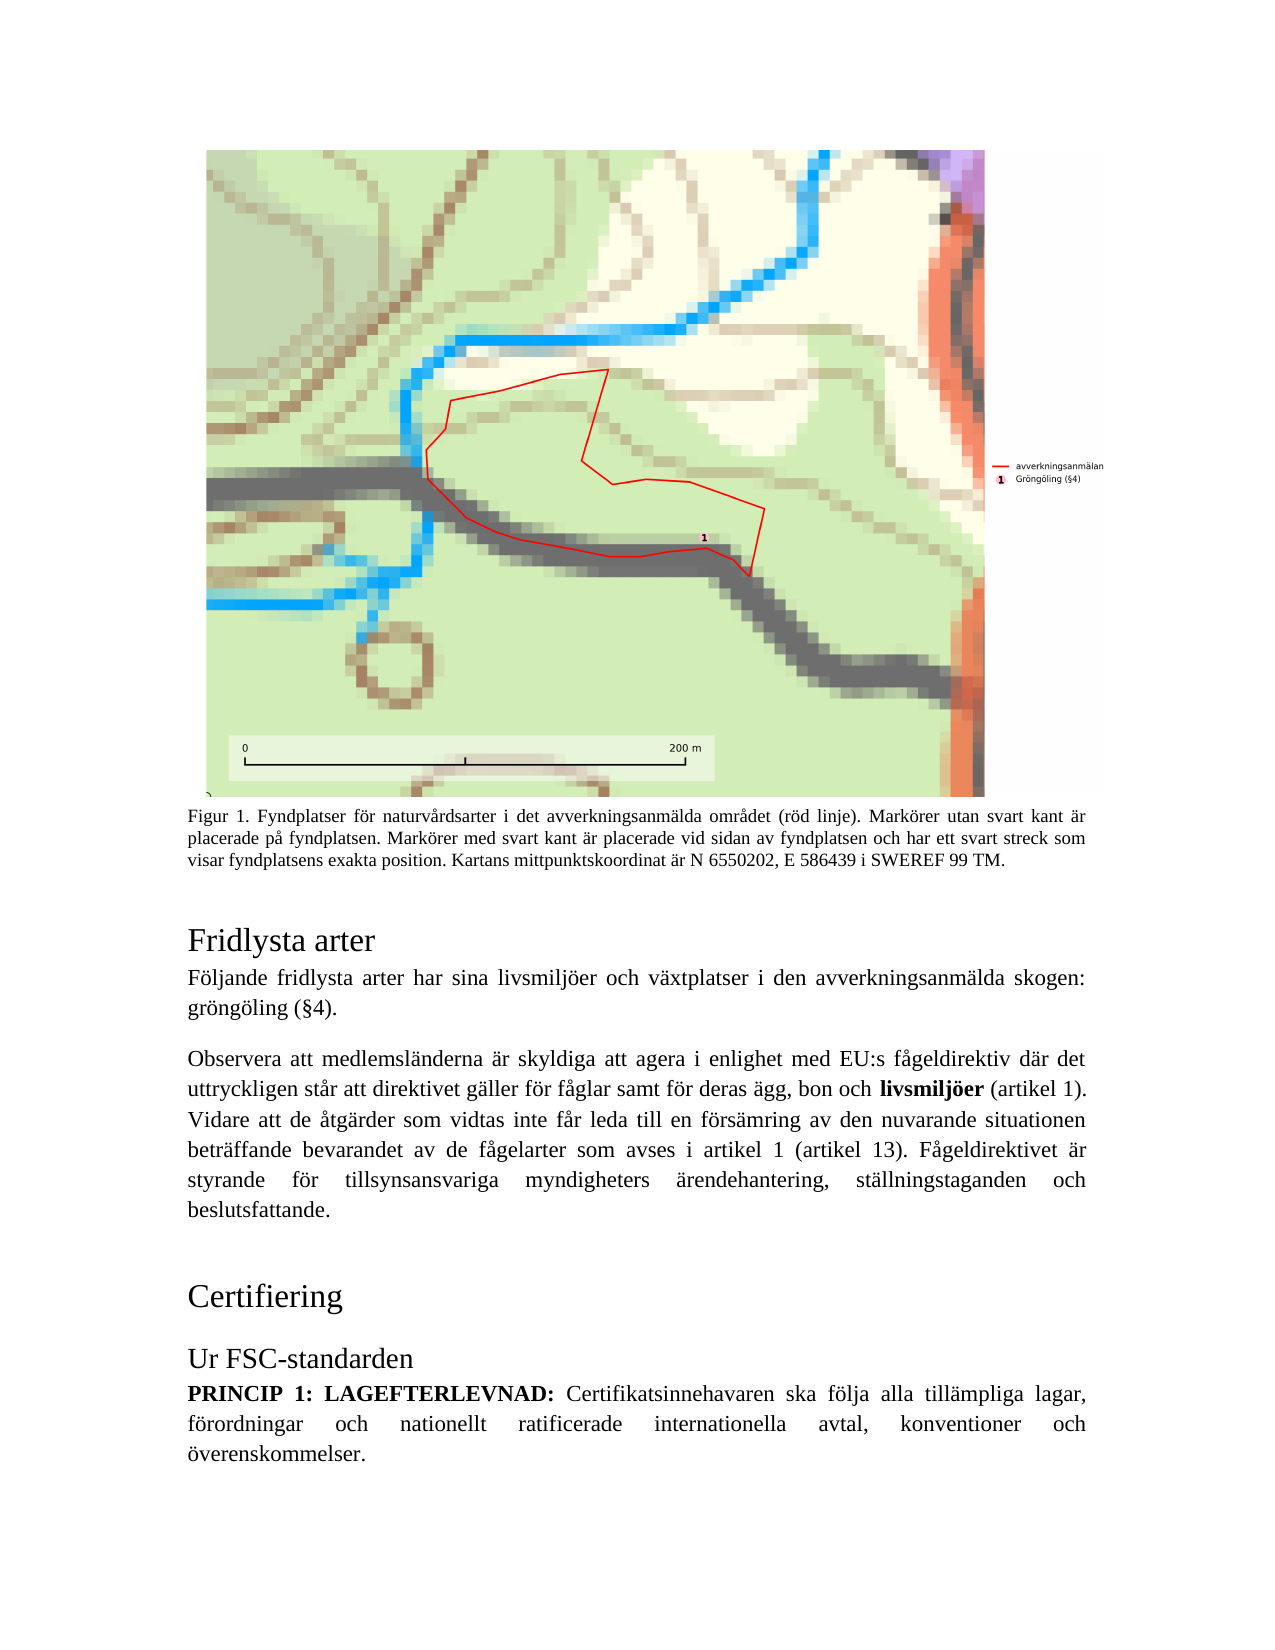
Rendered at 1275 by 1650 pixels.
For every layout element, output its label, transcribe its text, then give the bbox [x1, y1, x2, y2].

subtitle Certifiering [187, 1277, 1087, 1315]
text Figur 1. Fyndplatser för naturvårdsarter i det avverkningsanmälda området (röd linje). Markörer utan svart kant är placerade på fyndplatsen. Markörer med svart kant är placerade vid sidan av fyndplatsen och har ett svart streck som visar fyndplatsens exakta position. Kartans mittpunktskoordinat är N 6550202, E 586439 i SWEREF 99 TM. [187, 805, 1087, 870]
text PRINCIP 1: LAGEFTERLEVNAD: Certifikatsinnehavaren ska följa alla tillämpliga lagar, förordningar och nationellt ratificerade internationella avtal, konventioner och överenskommelser. [187, 1380, 1087, 1467]
subtitle Fridlysta arter [187, 920, 1087, 958]
text Observera att medlemsländerna är skyldiga att agera i enlighet med EU:s fågeldirektiv där det uttryckligen står att direktivet gäller för fåglar samt för deras ägg, bon och livsmiljöer (artikel 1). Vidare att de åtgärder som vidtas inte får leda till en försämring av den nuvarande situationen beträffande bevarandet av de fågelarter som avses i artikel 1 (artikel 13). Fågeldirektivet är styrande för tillsynsansvariga myndigheters ärendehantering, ställningstaganden och beslutsfattande. [187, 1045, 1087, 1223]
text Följande fridlysta arter har sina livsmiljöer och växtplatser i den avverkningsanmälda skogen: gröngöling (§4). [187, 964, 1087, 1021]
subtitle Ur FSC-standarden [187, 1341, 1087, 1375]
picture [206, 150, 1107, 797]
